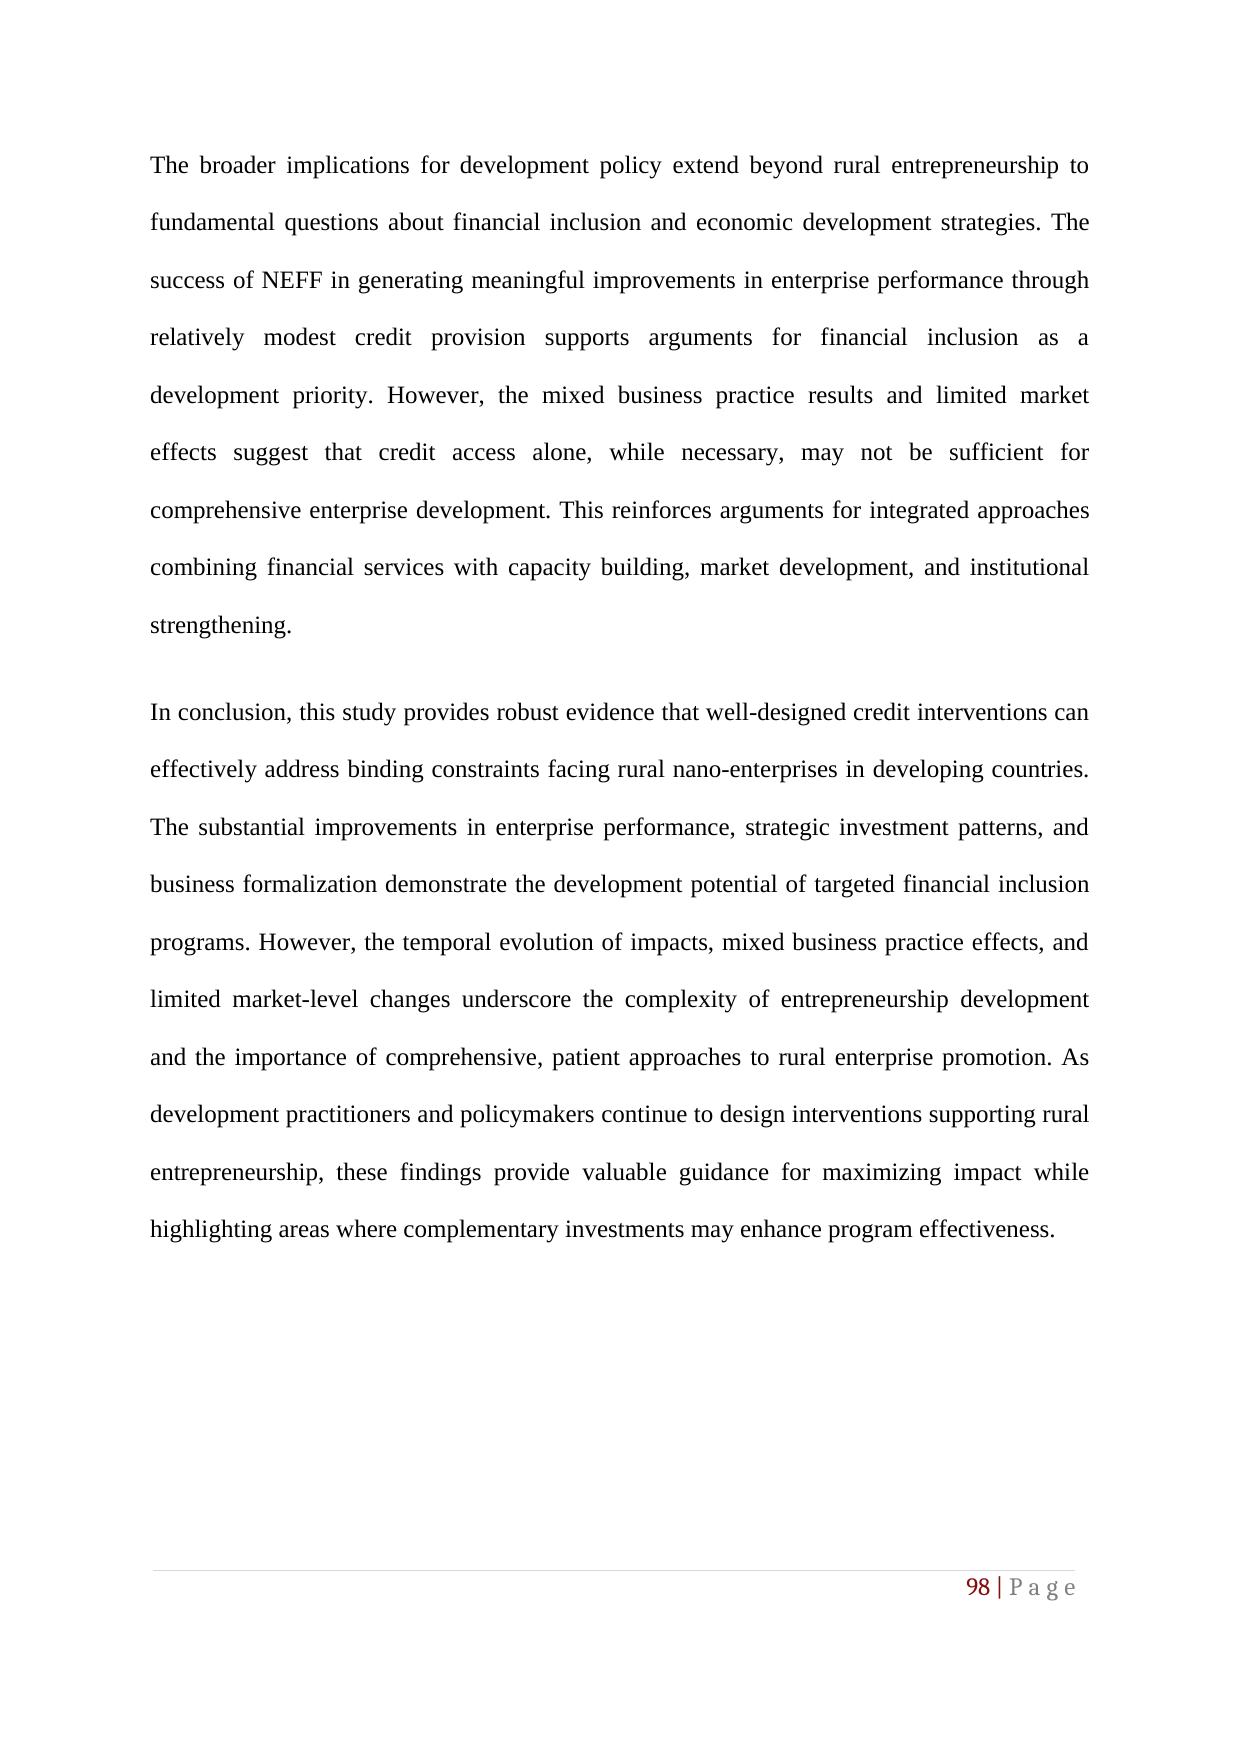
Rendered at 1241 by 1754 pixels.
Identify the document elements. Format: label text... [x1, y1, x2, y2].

text The broader implications for development policy extend beyond rural entrepreneurship to fundamental questions about financial inclusion and economic development strategies. The success of NEFF in generating meaningful improvements in enterprise performance through relatively modest credit provision supports arguments for financial inclusion as a development priority. However, the mixed business practice results and limited market effects suggest that credit access alone, while necessary, may not be sufficient for comprehensive enterprise development. This reinforces arguments for integrated approaches combining financial services with capacity building, market development, and institutional strengthening. [150, 150, 1090, 639]
text In conclusion, this study provides robust evidence that well-designed credit interventions can effectively address binding constraints facing rural nano-enterprises in developing countries. The substantial improvements in enterprise performance, strategic investment patterns, and business formalization demonstrate the development potential of targeted financial inclusion programs. However, the temporal evolution of impacts, mixed business practice effects, and limited market-level changes underscore the complexity of entrepreneurship development and the importance of comprehensive, patient approaches to rural enterprise promotion. As development practitioners and policymakers continue to design interventions supporting rural entrepreneurship, these findings provide valuable guidance for maximizing impact while highlighting areas where complementary investments may enhance program effectiveness. [150, 697, 1090, 1243]
